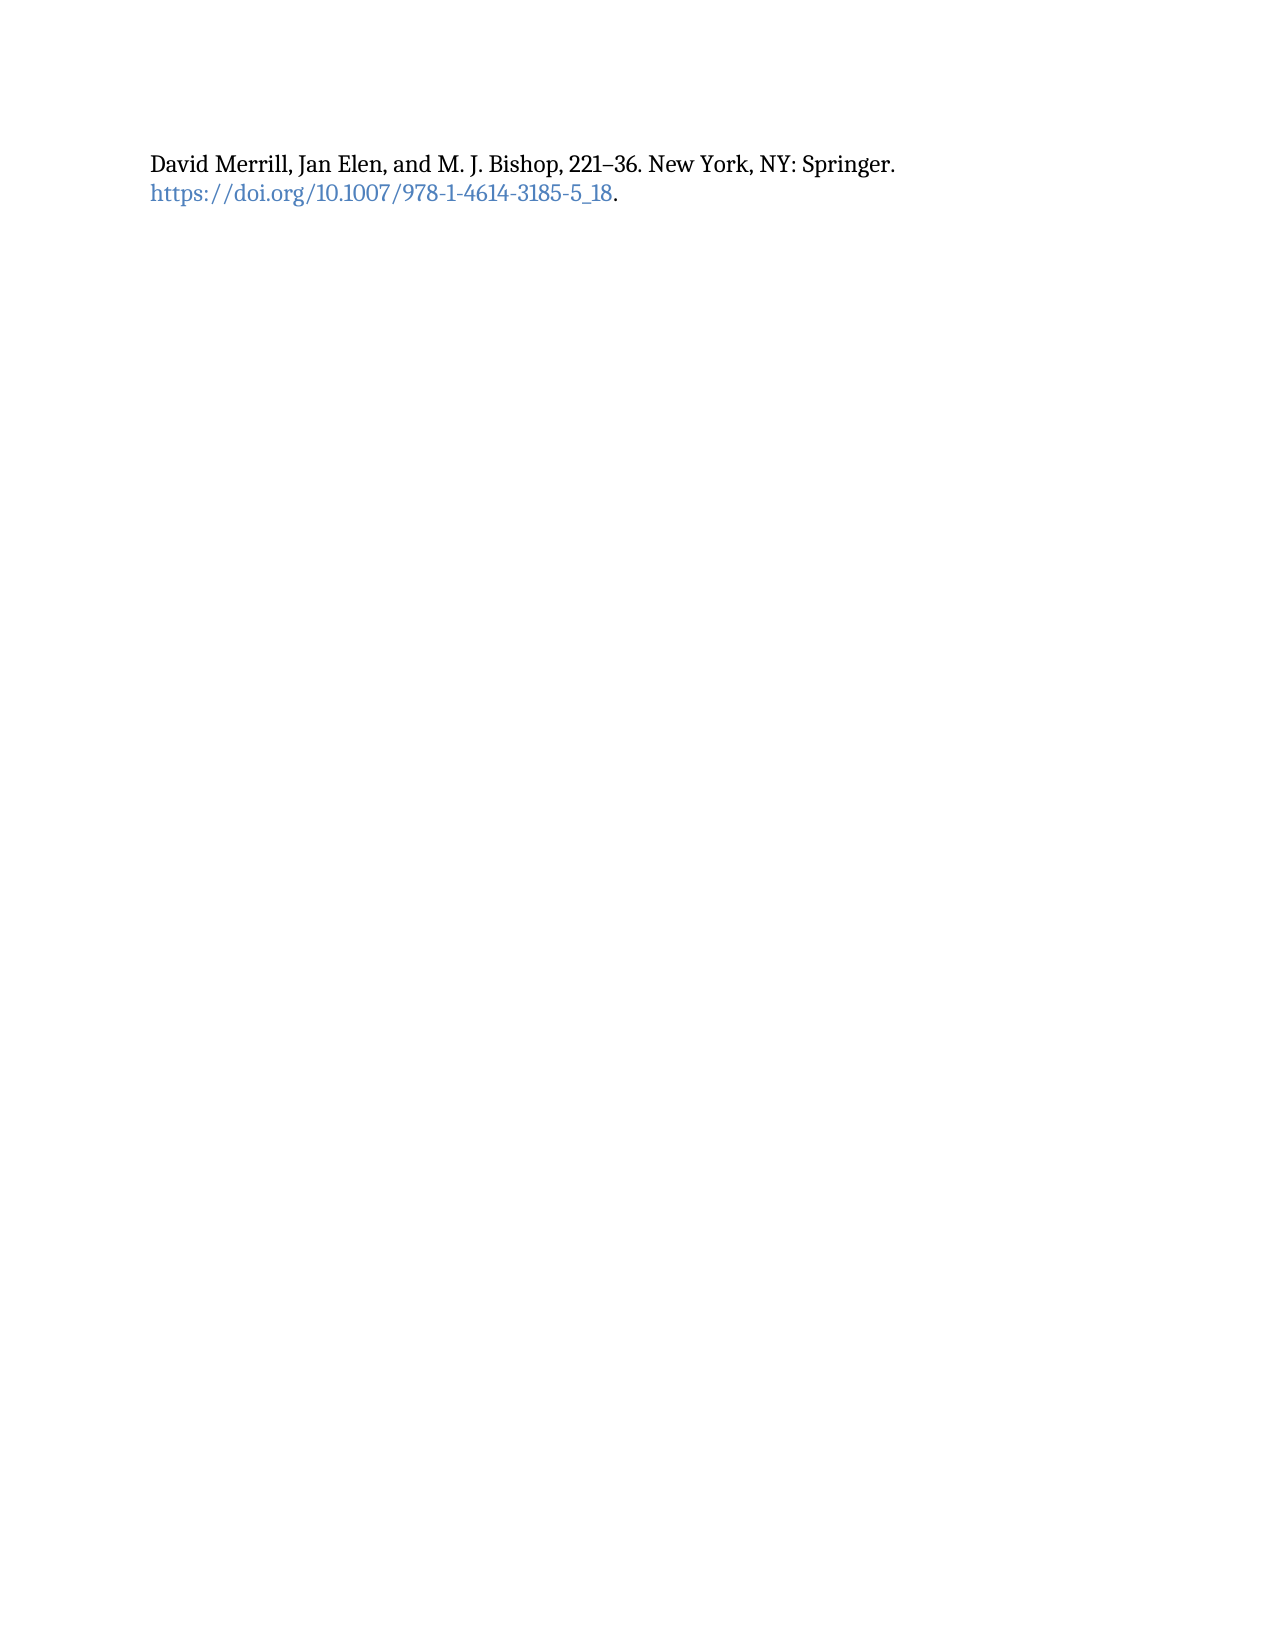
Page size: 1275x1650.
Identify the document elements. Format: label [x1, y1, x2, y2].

text [150, 150, 1125, 207]
